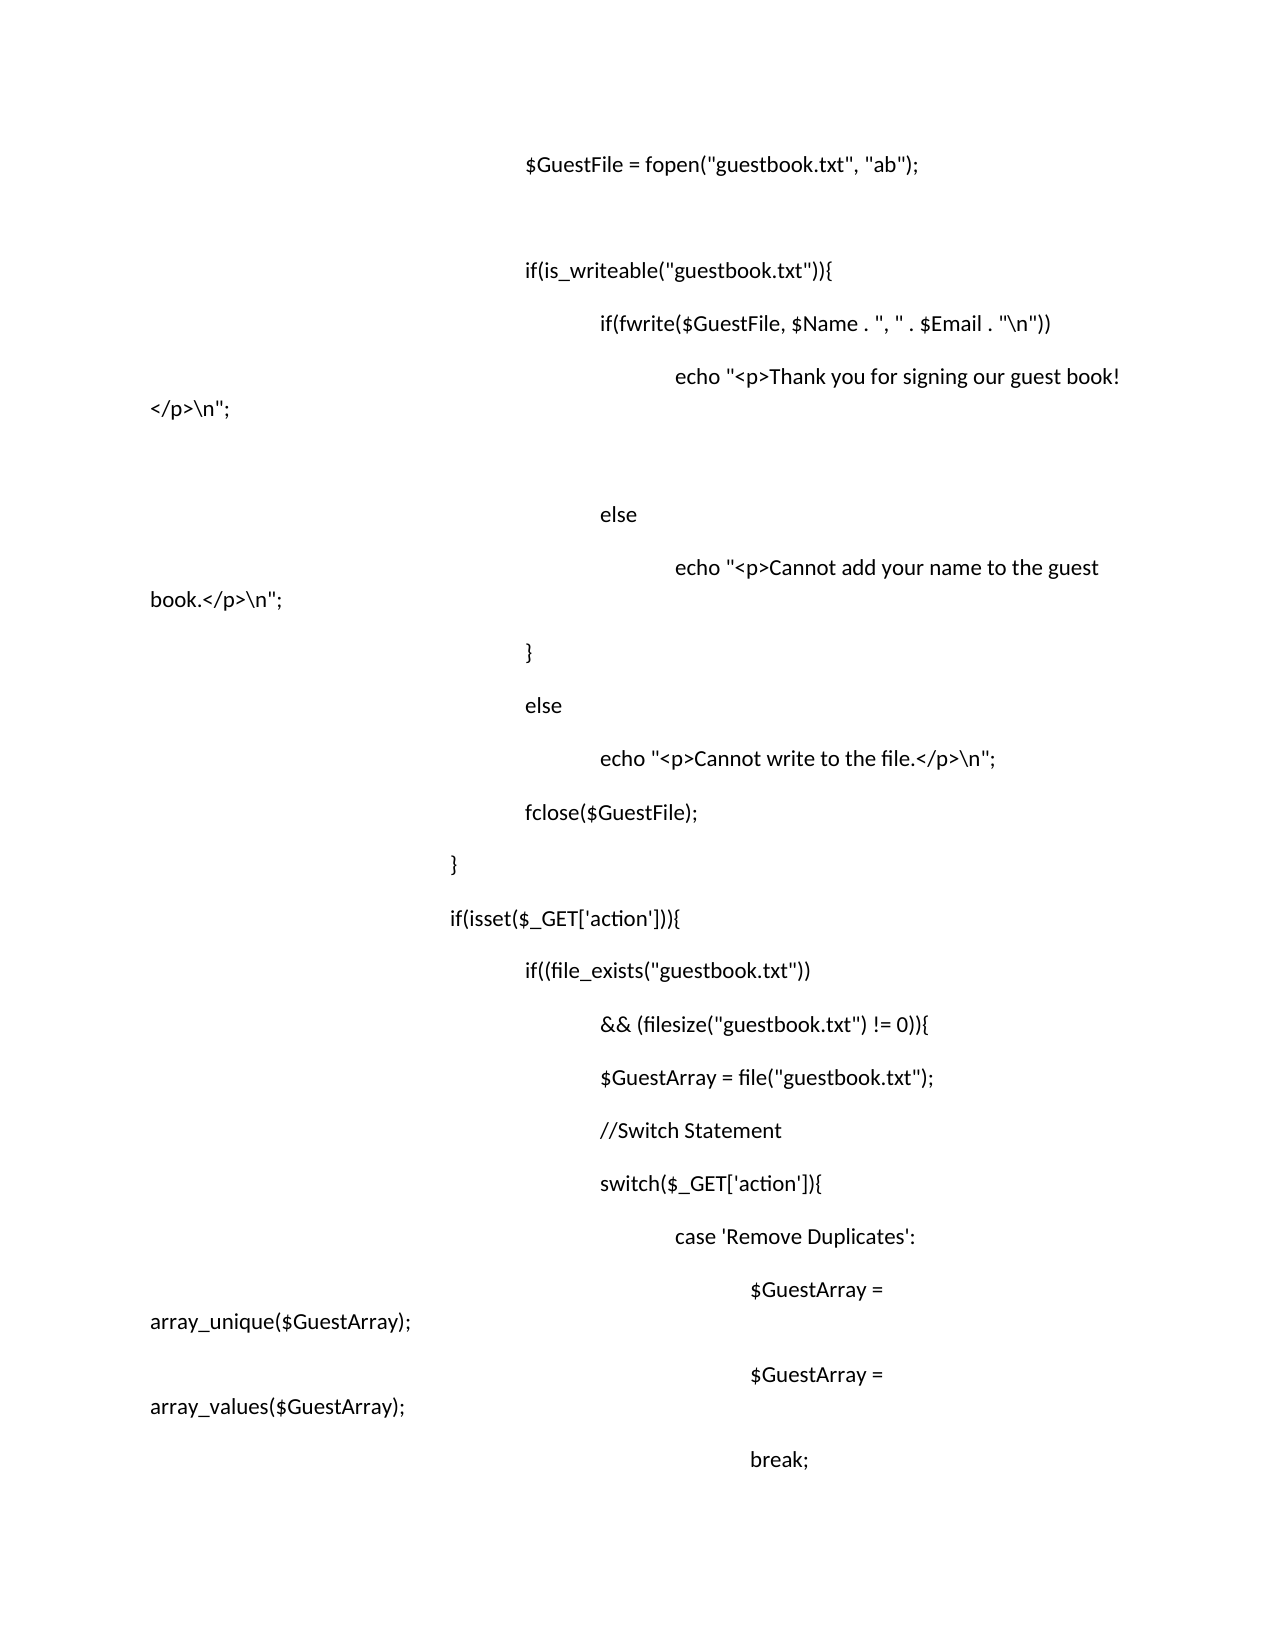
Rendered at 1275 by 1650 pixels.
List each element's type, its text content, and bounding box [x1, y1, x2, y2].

text } [150, 638, 1125, 667]
text break; [150, 1445, 1125, 1473]
text //Switch Statement [150, 1116, 1125, 1144]
text echo "<p>Cannot write to the file.</p>\n"; [150, 744, 1125, 773]
text else [150, 500, 1125, 528]
text echo "<p>Thank you for signing our guest book!</p>\n"; [150, 362, 1125, 422]
text echo "<p>Cannot add your name to the guest book.</p>\n"; [150, 553, 1125, 613]
text $GuestArray = array_unique($GuestArray); [150, 1275, 1125, 1335]
text if(isset($_GET['action'])){ [150, 904, 1125, 932]
text if((file_exists("guestbook.txt")) [150, 957, 1125, 985]
text $GuestArray = file("guestbook.txt"); [150, 1063, 1125, 1091]
text $GuestArray = array_values($GuestArray); [150, 1360, 1125, 1420]
text case 'Remove Duplicates': [150, 1222, 1125, 1250]
text switch($_GET['action']){ [150, 1169, 1125, 1197]
text } [150, 851, 1125, 879]
text if(fwrite($GuestFile, $Name . ", " . $Email . "\n")) [150, 309, 1125, 337]
text && (filesize("guestbook.txt") != 0)){ [150, 1010, 1125, 1038]
text if(is_writeable("guestbook.txt")){ [150, 256, 1125, 284]
text fclose($GuestFile); [150, 798, 1125, 826]
text $GuestFile = fopen("guestbook.txt", "ab"); [150, 150, 1125, 178]
text else [150, 692, 1125, 719]
